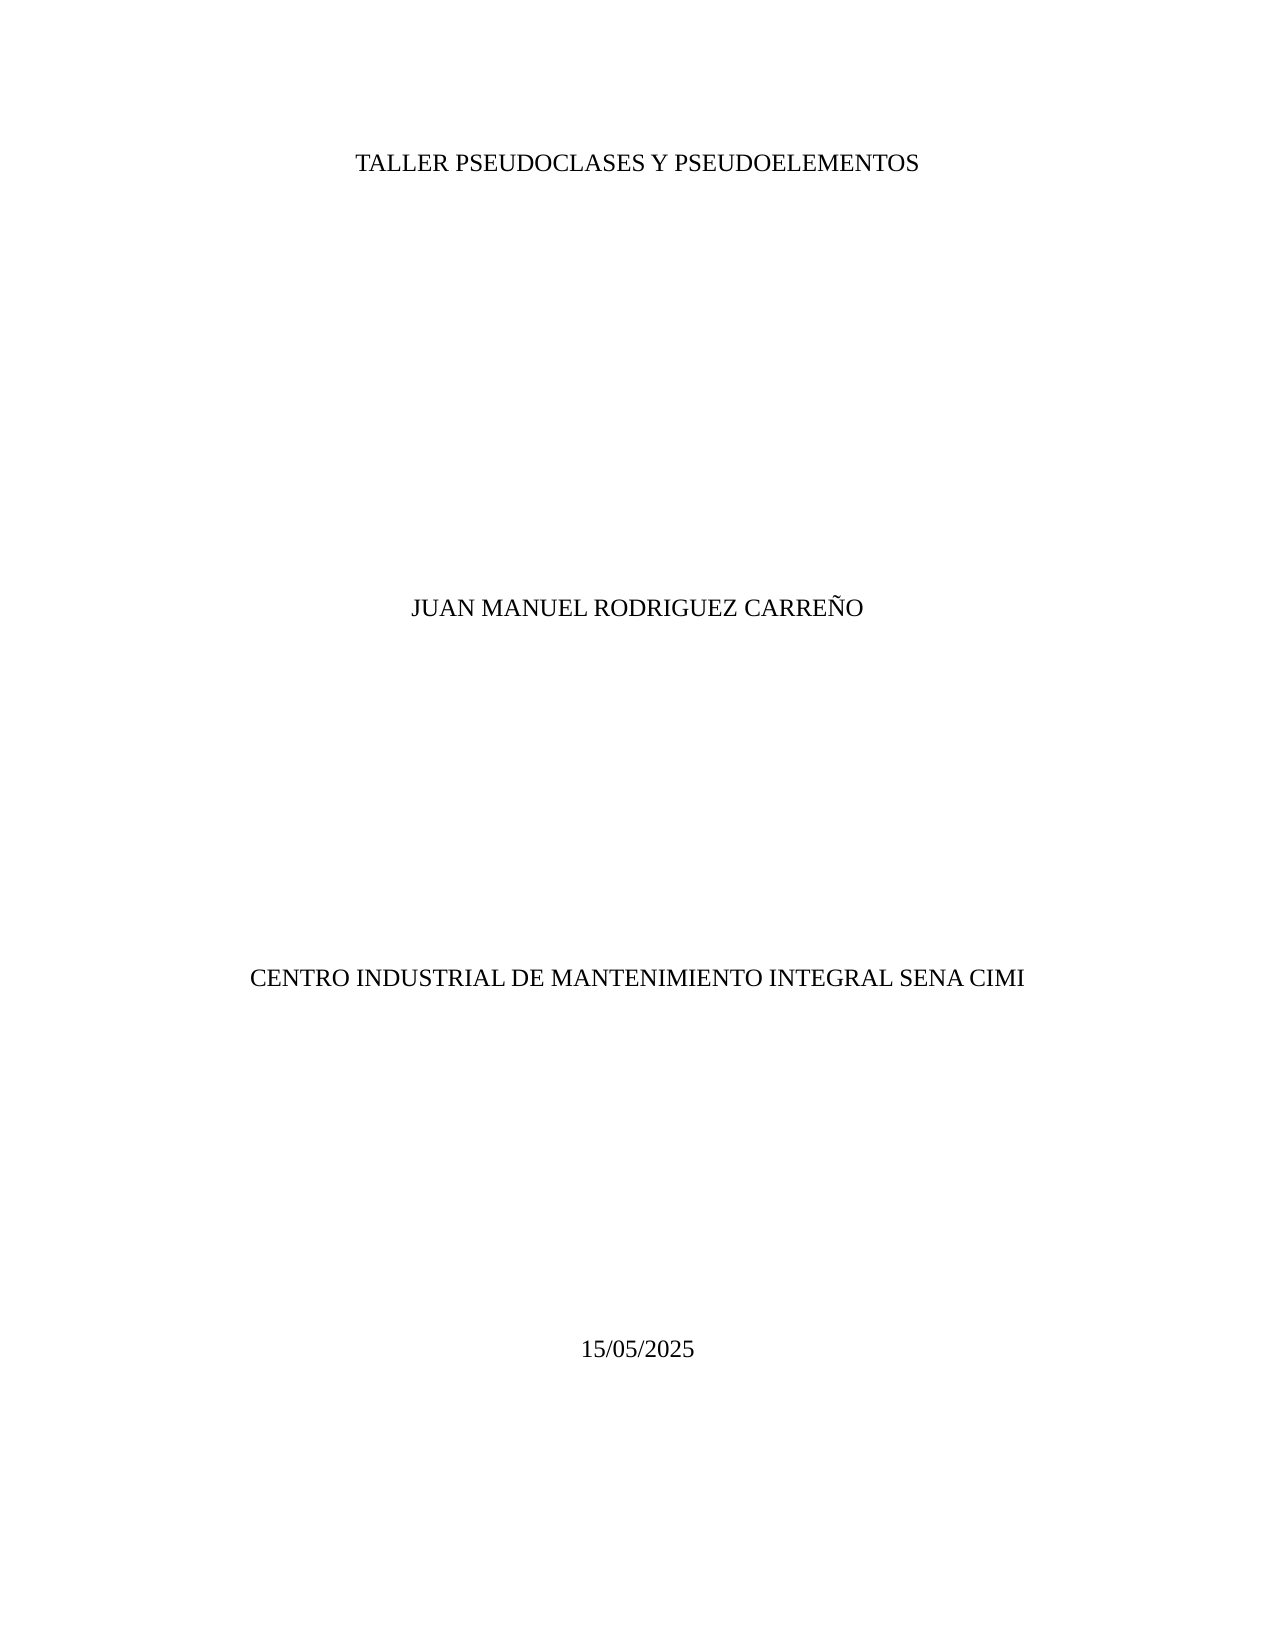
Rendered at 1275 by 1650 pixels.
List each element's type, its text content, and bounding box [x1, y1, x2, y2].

text 15/05/2025 [177, 1334, 1098, 1363]
text JUAN MANUEL RODRIGUEZ CARREÑO [177, 593, 1098, 621]
text CENTRO INDUSTRIAL DE MANTENIMIENTO INTEGRAL SENA CIMI [177, 963, 1098, 992]
text TALLER PSEUDOCLASES Y PSEUDOELEMENTOS [177, 148, 1098, 176]
